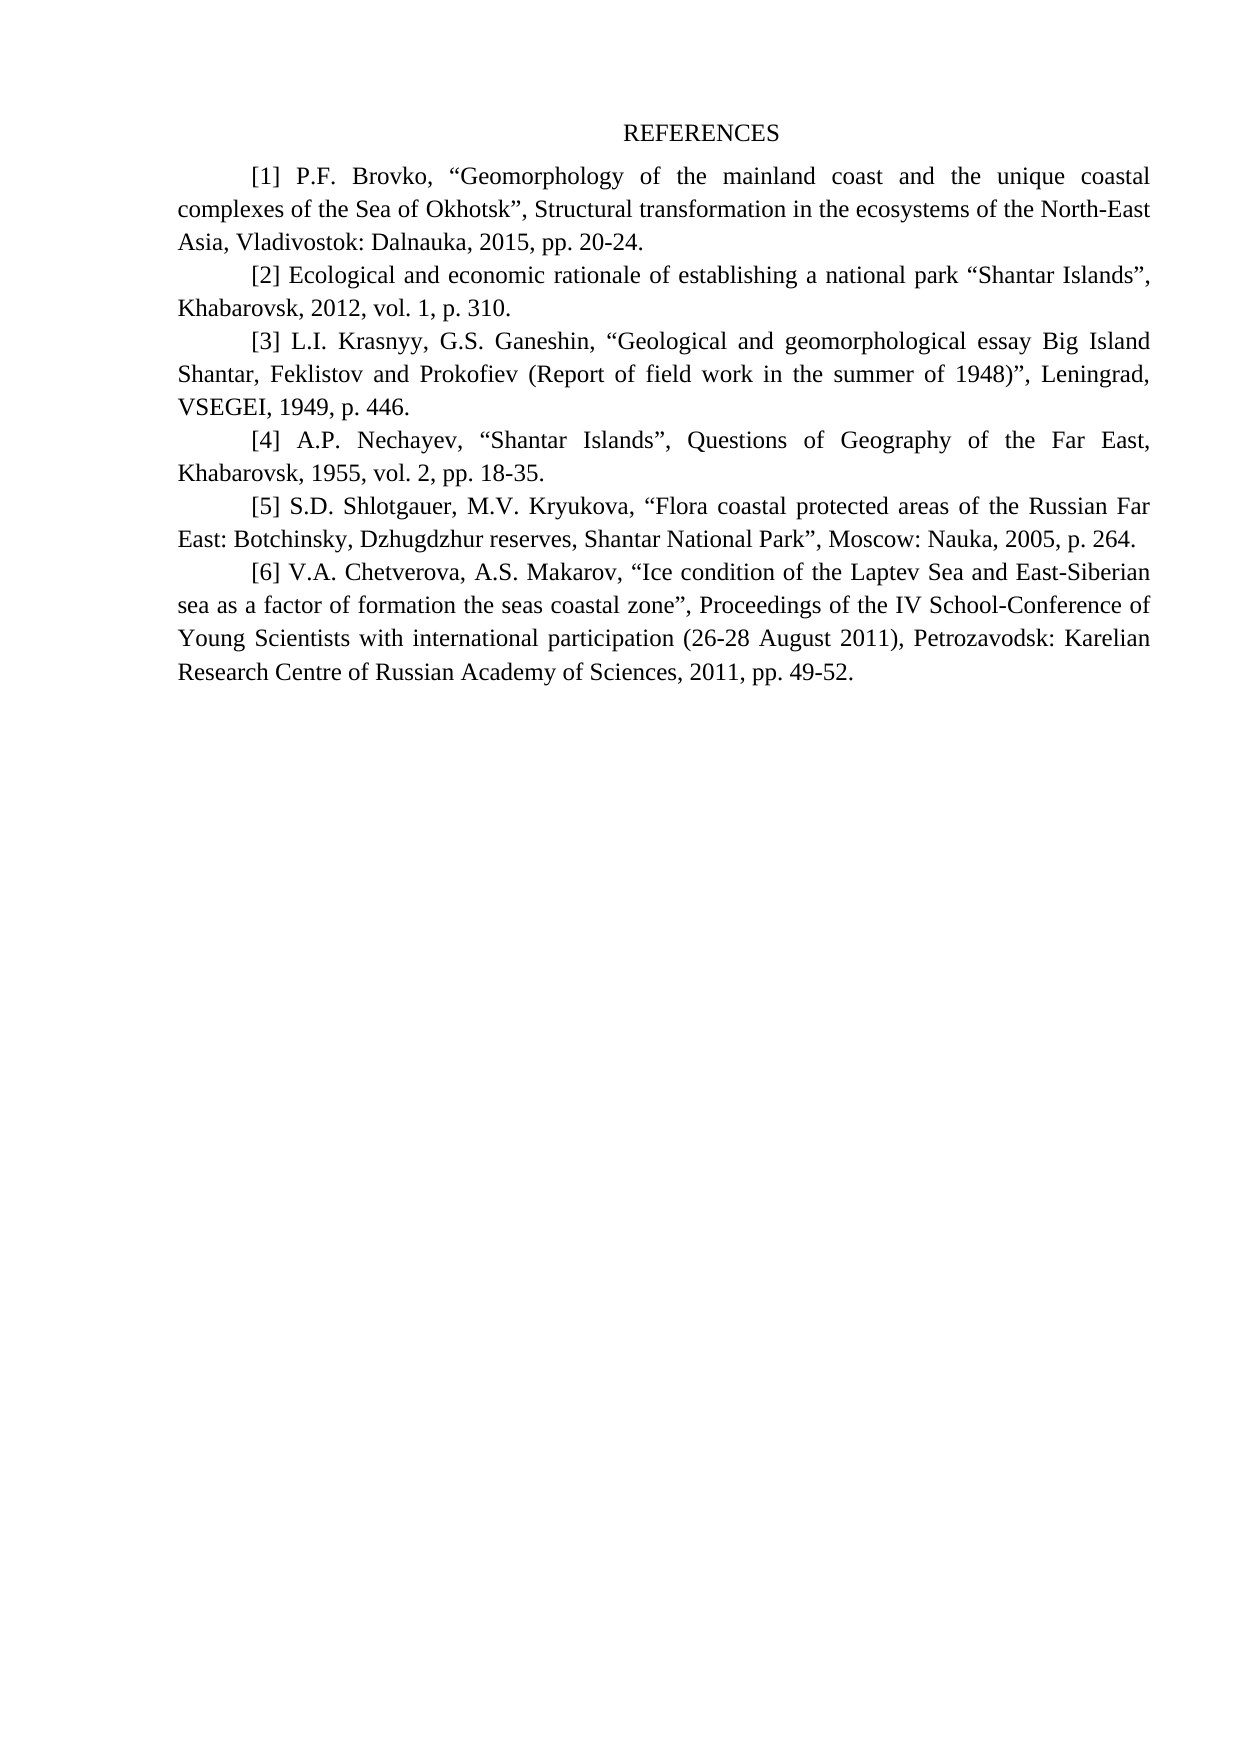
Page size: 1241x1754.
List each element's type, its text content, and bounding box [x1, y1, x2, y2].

text REFERENCES [177, 118, 1152, 147]
text [1] P.F. Brovko, “Geomorphology of the mainland coast and the unique coastal complexes of the Sea of ​​Okhotsk”, Structural transformation in the ecosystems of the North-East Asia, Vladivostok: Dalnauka, 2015, pp. 20-24. [177, 161, 1152, 256]
text [6] V.A. Chetverova, A.S. Makarov, “Ice condition of the Laptev Sea and East-Siberian sea as a factor of formation the seas coastal zone”, Proceedings of the IV School-Conference of Young Scientists with international participation (26-28 August 2011), Petrozavodsk: Karelian Research Centre of Russian Academy of Sciences, 2011, pp. 49-52. [177, 557, 1152, 685]
text [2] Ecological and economic rationale of establishing a national park “Shantar Islands”, Khabarovsk, 2012, vol. 1, p. 310. [177, 260, 1152, 322]
text [3] L.I. Krasnyy, G.S. Ganeshin, “Geological and geomorphological essay Big Island Shantar, Feklistov and Prokofiev (Report of field work in the summer of 1948)”, Leningrad, VSEGEI, 1949, p. 446. [177, 326, 1152, 421]
text [5] S.D. Shlotgauer, M.V. Kryukova, “Flora coastal protected areas of the Russian Far East: Botchinsky, Dzhugdzhur reserves, Shantar National Park”, Moscow: Nauka, 2005, p. 264. [177, 491, 1152, 553]
text [4] A.P. Nechayev, “Shantar Islands”, Questions of Geography of the Far East, Khabarovsk, 1955, vol. 2, pp. 18-35. [177, 425, 1152, 487]
